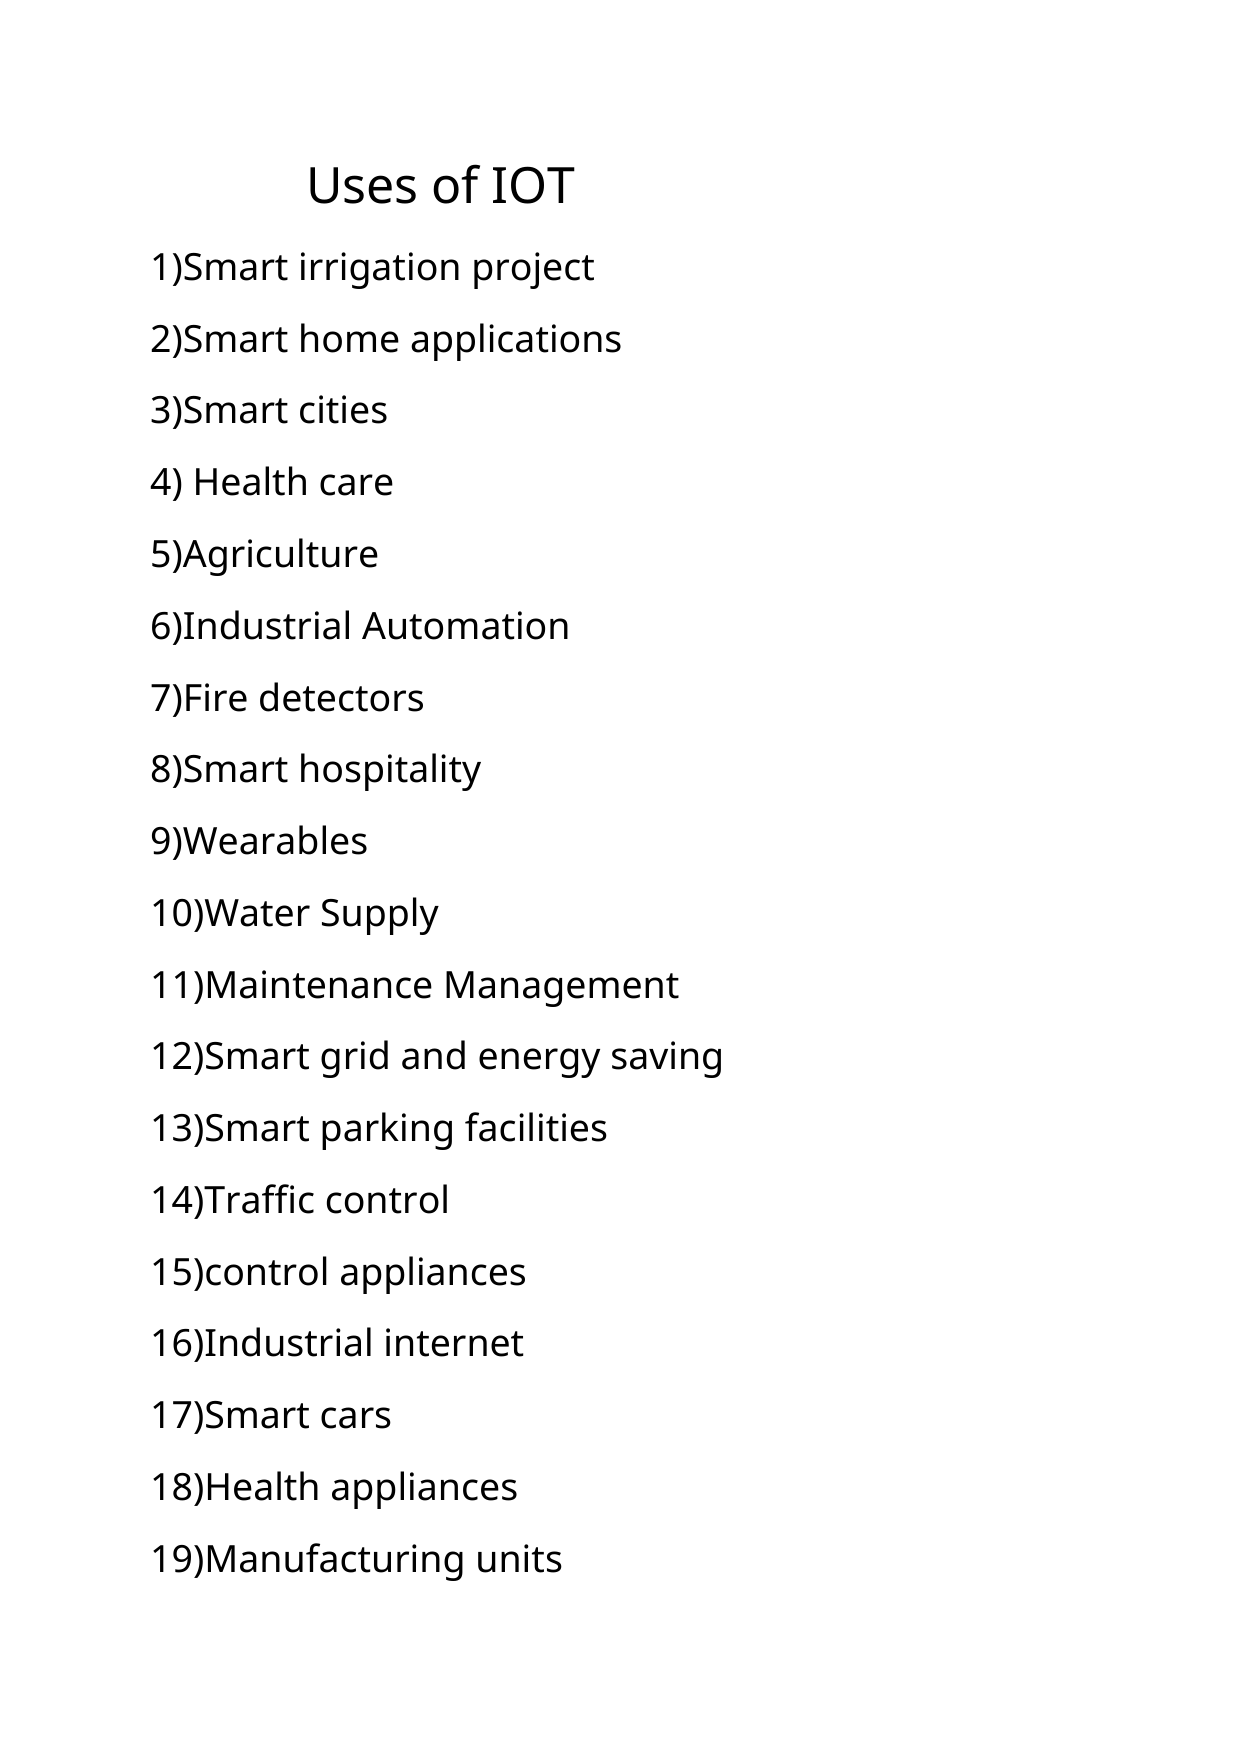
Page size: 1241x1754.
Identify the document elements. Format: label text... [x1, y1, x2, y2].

text 9)Wearables [150, 814, 1090, 865]
text 16)Industrial internet [150, 1317, 1090, 1368]
text 7)Fire detectors [150, 671, 1090, 722]
text 4) Health care [150, 456, 1090, 507]
text 17)Smart cars [150, 1388, 1090, 1439]
text 19)Manufacturing units [150, 1532, 1090, 1583]
text 2)Smart home applications [150, 312, 1090, 363]
text 12)Smart grid and energy saving [150, 1030, 1090, 1081]
text 3)Smart cities [150, 384, 1090, 435]
text 5)Agriculture [150, 527, 1090, 578]
text Uses of IOT [150, 150, 1090, 218]
text 10)Water Supply [150, 886, 1090, 937]
text 14)Traffic control [150, 1173, 1090, 1224]
text 15)control appliances [150, 1245, 1090, 1296]
text 8)Smart hospitality [150, 743, 1090, 794]
text 1)Smart irrigation project [150, 240, 1090, 291]
text 6)Industrial Automation [150, 599, 1090, 650]
text 13)Smart parking facilities [150, 1101, 1090, 1152]
text 11)Maintenance Management [150, 958, 1090, 1009]
text 18)Health appliances [150, 1460, 1090, 1511]
